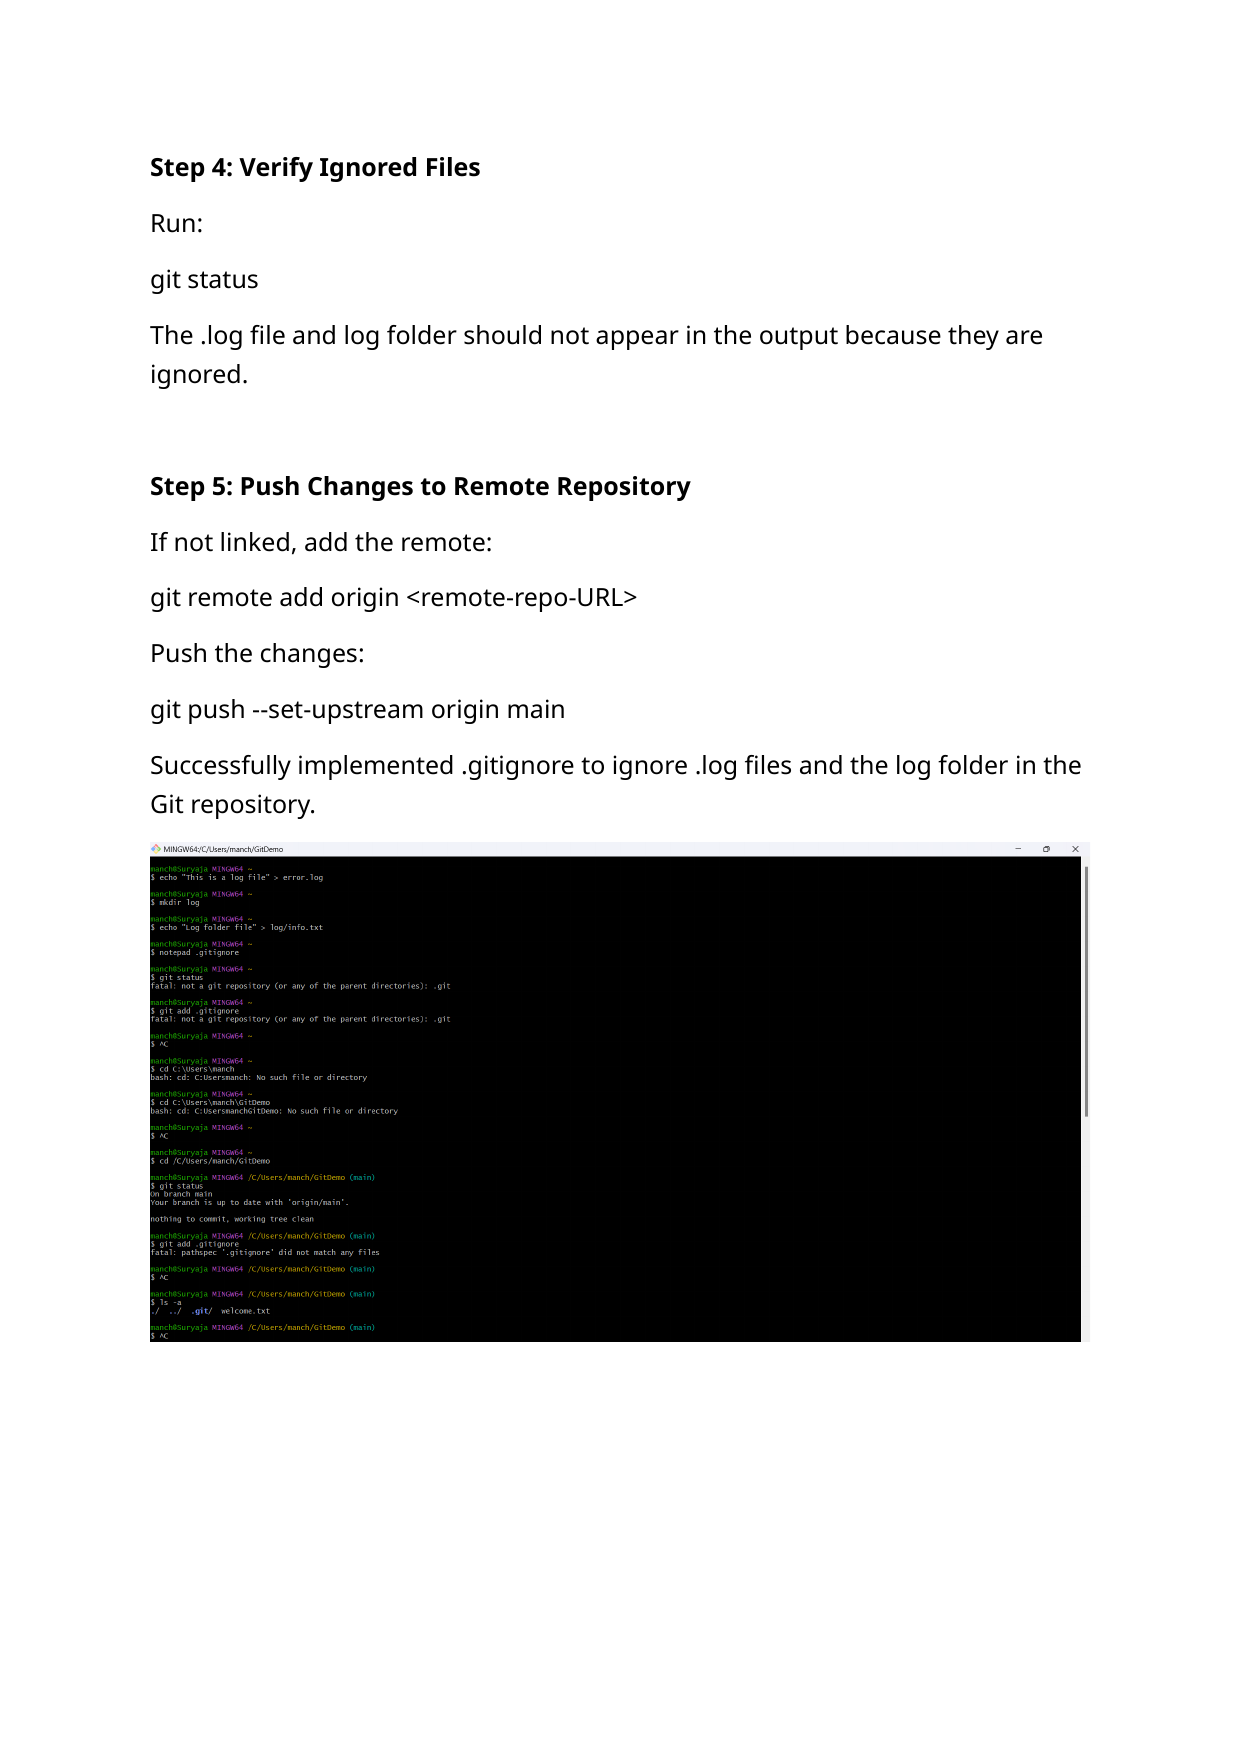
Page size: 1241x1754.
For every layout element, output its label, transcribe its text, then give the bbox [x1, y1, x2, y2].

text git push --set-upstream origin main [150, 692, 1090, 726]
text Step 4: Verify Ignored Files [150, 150, 1090, 184]
text Run: [150, 206, 1090, 240]
text The .log file and log folder should not appear in the output because they are ignored. [150, 317, 1090, 391]
text git status [150, 262, 1090, 296]
picture [150, 842, 1091, 1342]
text Step 5: Push Changes to Remote Repository [150, 468, 1090, 502]
text Push the changes: [150, 636, 1090, 670]
text Successfully implemented .gitignore to ignore .log files and the log folder in the Git repository. [150, 747, 1090, 821]
text If not linked, add the remote: [150, 524, 1090, 558]
text git remote add origin <remote-repo-URL> [150, 580, 1090, 614]
